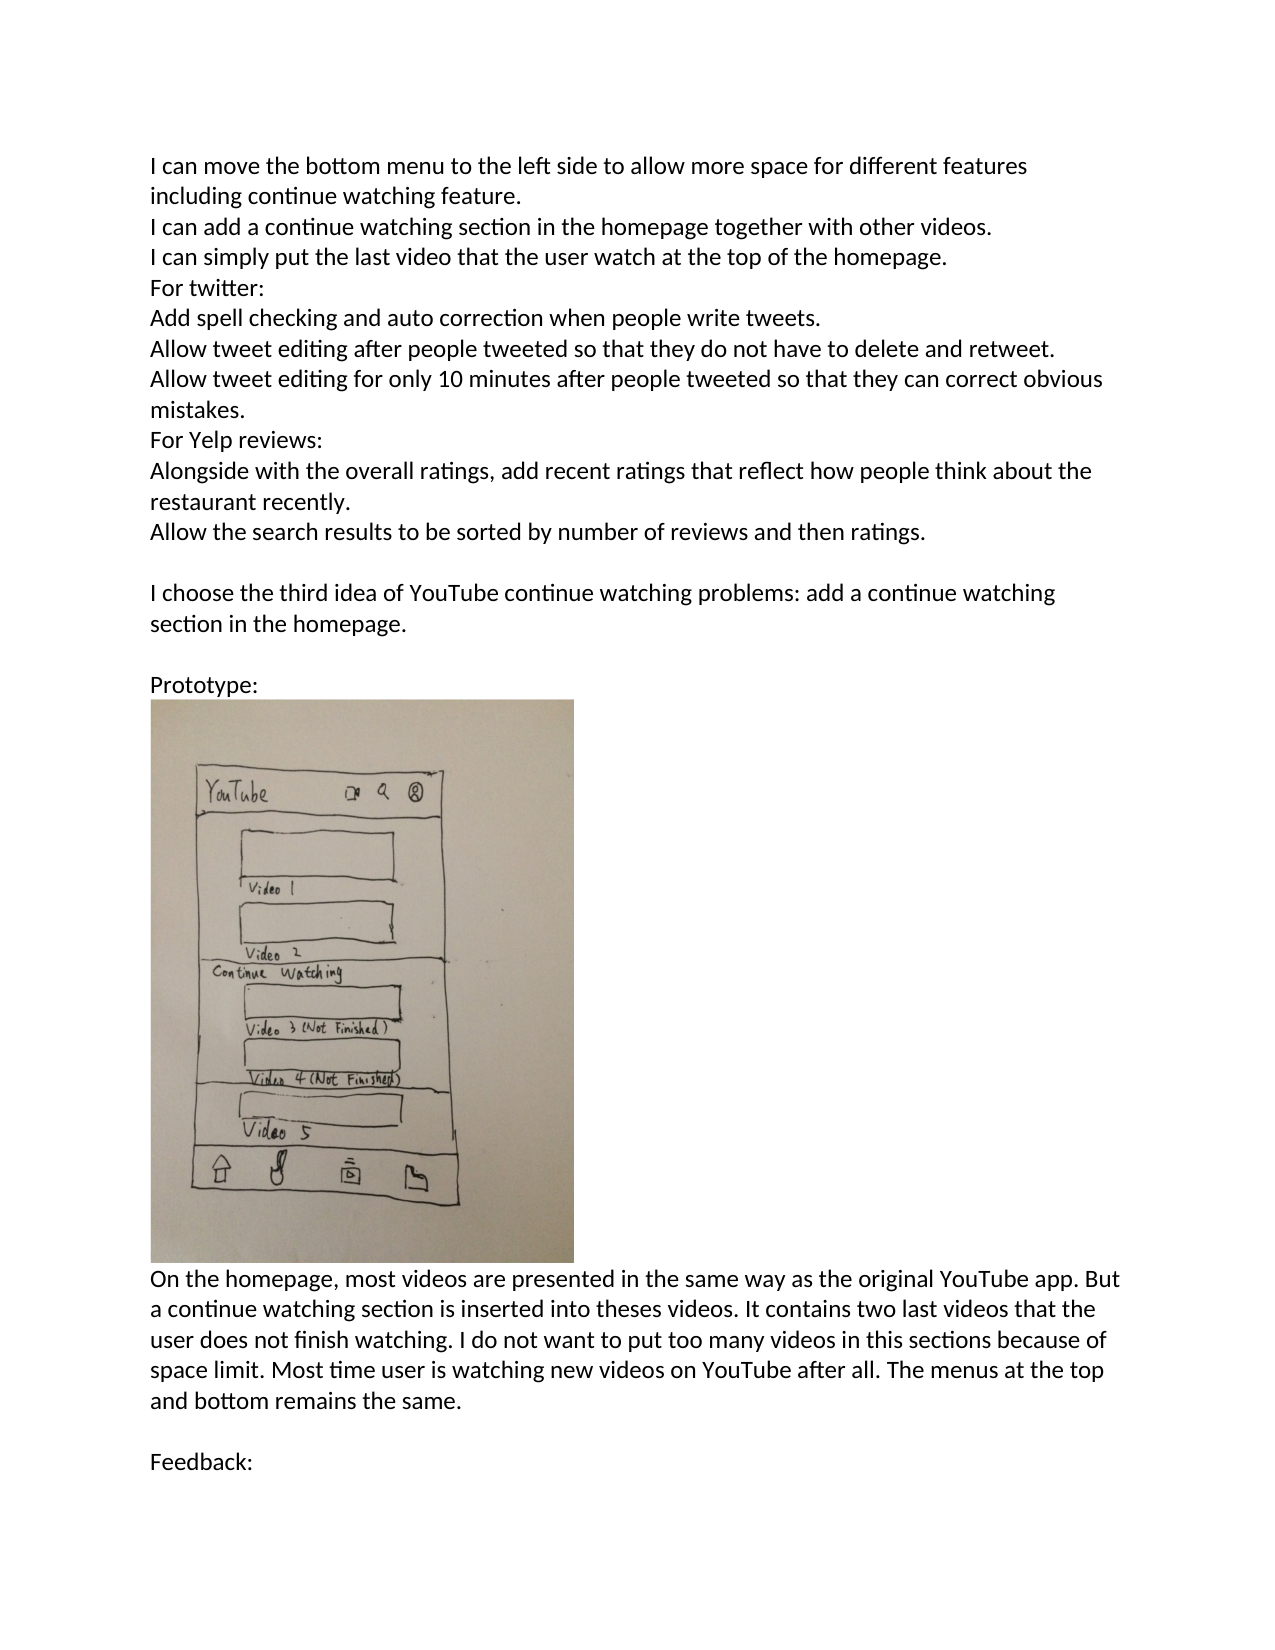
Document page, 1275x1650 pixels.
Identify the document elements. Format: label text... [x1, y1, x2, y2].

text On the homepage, most videos are presented in the same way as the original YouTube app. But a continue watching section is inserted into theses videos. It contains two last videos that the user does not finish watching. I do not want to put too many videos in this sections because of space limit. Most time user is watching new videos on YouTube after all. The menus at the top and bottom remains the same. [150, 1263, 1125, 1416]
text For Yelp reviews: [150, 425, 1125, 455]
text I can move the bottom menu to the left side to allow more space for different features including continue watching feature. [150, 150, 1125, 211]
picture [151, 700, 574, 1262]
text For twitter: [150, 272, 1125, 303]
text I can add a continue watching section in the homepage together with other videos. [150, 211, 1125, 242]
text Prototype: [150, 669, 1125, 699]
text Alongside with the overall ratings, add recent ratings that reflect how people think about the restaurant recently. [150, 455, 1125, 516]
text Allow tweet editing for only 10 minutes after people tweeted so that they can correct obvious mistakes. [150, 364, 1125, 425]
text I choose the third idea of YouTube continue watching problems: add a continue watching section in the homepage. [150, 577, 1125, 638]
text Feedback: [150, 1446, 1125, 1477]
text Allow the search results to be sorted by number of reviews and then ratings. [150, 516, 1125, 547]
text Allow tweet editing after people tweeted so that they do not have to delete and retweet. [150, 333, 1125, 364]
text Add spell checking and auto correction when people write tweets. [150, 303, 1125, 333]
text I can simply put the last video that the user watch at the top of the homepage. [150, 242, 1125, 272]
